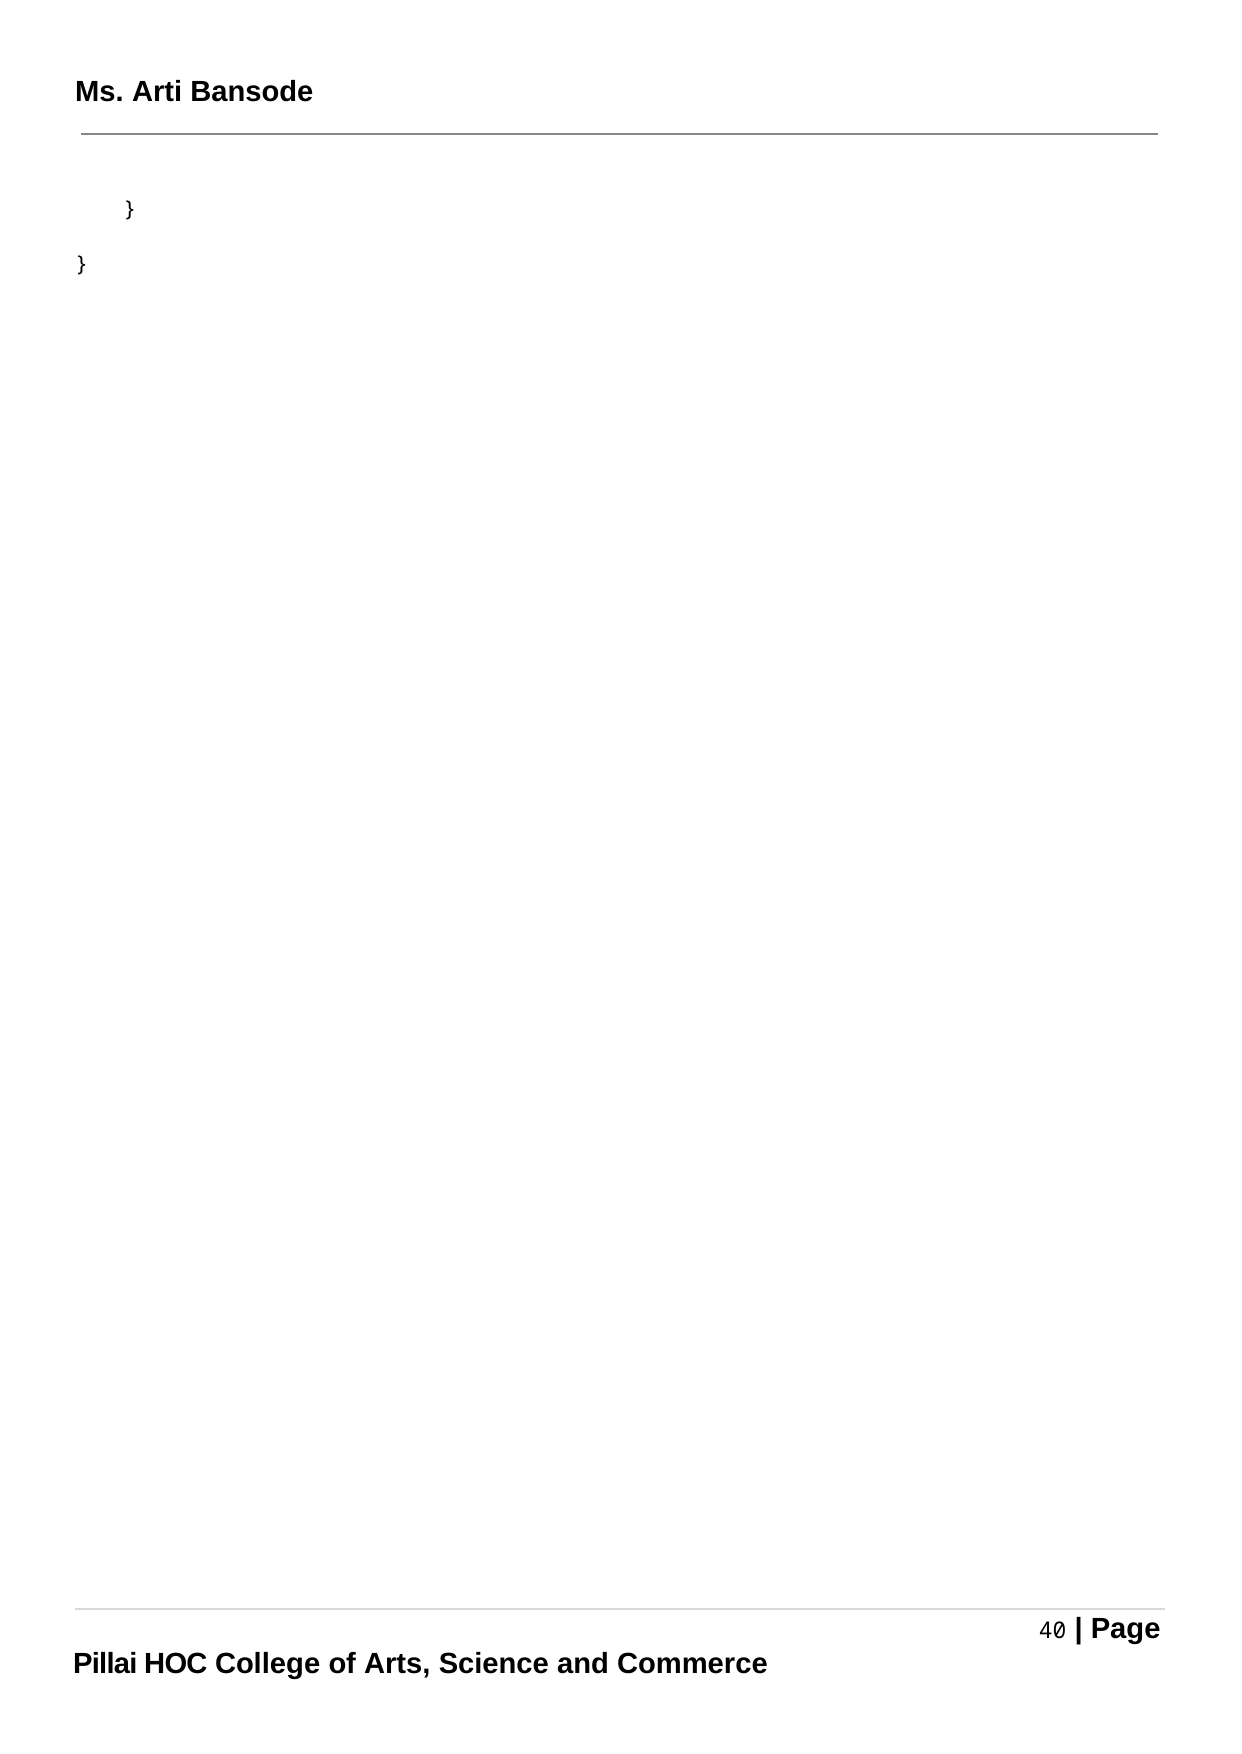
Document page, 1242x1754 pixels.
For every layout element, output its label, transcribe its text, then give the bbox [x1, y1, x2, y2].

text } [123, 193, 1185, 223]
text } [75, 248, 1185, 277]
